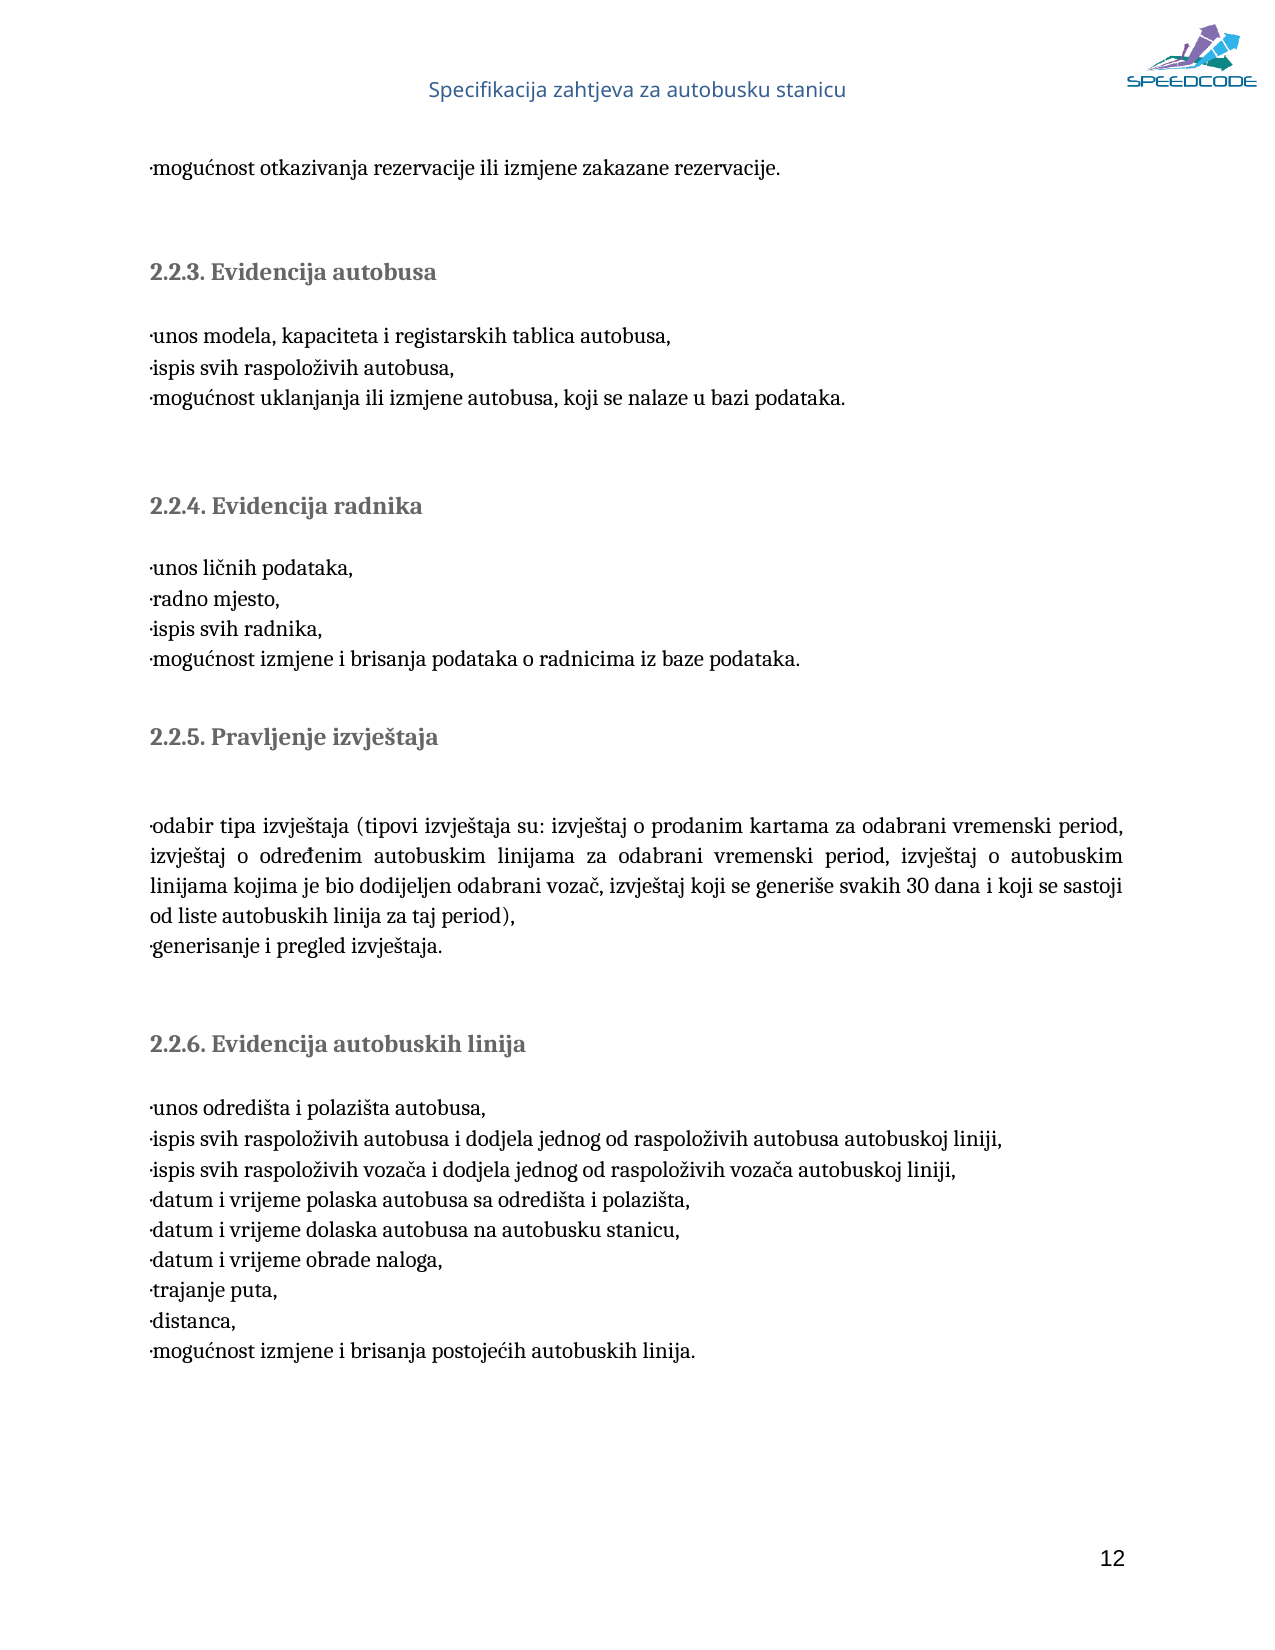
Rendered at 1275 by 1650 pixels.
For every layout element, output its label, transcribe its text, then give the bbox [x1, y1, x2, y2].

text ·distanca, [150, 1307, 1125, 1334]
text ·mogućnost otkazivanja rezervacije ili izmjene zakazane rezervacije. [150, 155, 1125, 181]
text ·unos modela, kapaciteta i registarskih tablica autobusa, [150, 321, 1125, 350]
text ·odabir tipa izvještaja (tipovi izvještaja su: izvještaj o prodanim kartama za odabrani vremenski period, izvještaj o određenim autobuskim linijama za odabrani vremenski period, izvještaj o autobuskim linijama kojima je bio dodijeljen odabrani vozač, izvještaj koji se generiše svakih 30 dana i koji se sastoji od liste autobuskih linija za taj period), [150, 812, 1125, 929]
text ·generisanje i pregled izvještaja. [150, 933, 1125, 960]
text ·unos odredišta i polazišta autobusa, [150, 1093, 1125, 1122]
text ·ispis svih raspoloživih vozača i dodjela jednog od raspoloživih vozača autobuskoj liniji, [150, 1156, 1125, 1183]
picture [1123, 18, 1263, 93]
subtitle 2.2.3. Evidencija autobusa [150, 258, 1125, 287]
text ·mogućnost uklanjanja ili izmjene autobusa, koji se nalaze u bazi podataka. [150, 385, 1125, 411]
text ·ispis svih radnika, [150, 616, 1125, 642]
text ·radno mjesto, [150, 585, 1125, 612]
subtitle 2.2.6. Evidencija autobuskih linija [150, 1030, 1125, 1059]
text ·datum i vrijeme obrade naloga, [150, 1247, 1125, 1273]
text ·unos ličnih podataka, [150, 555, 1125, 582]
subtitle 2.2.4. Evidencija radnika [150, 492, 1125, 521]
text ·ispis svih raspoloživih autobusa, [150, 354, 1125, 381]
text ·ispis svih raspoloživih autobusa i dodjela jednog od raspoloživih autobusa autobuskoj liniji, [150, 1126, 1125, 1152]
text ·mogućnost izmjene i brisanja postojećih autobuskih linija. [150, 1338, 1125, 1364]
text ·mogućnost izmjene i brisanja podataka o radnicima iz baze podataka. [150, 646, 1125, 672]
text ·trajanje puta, [150, 1277, 1125, 1303]
text ·datum i vrijeme dolaska autobusa na autobusku stanicu, [150, 1217, 1125, 1243]
text ·datum i vrijeme polaska autobusa sa odredišta i polazišta, [150, 1187, 1125, 1213]
subtitle 2.2.5. Pravljenje izvještaja [150, 723, 1125, 752]
